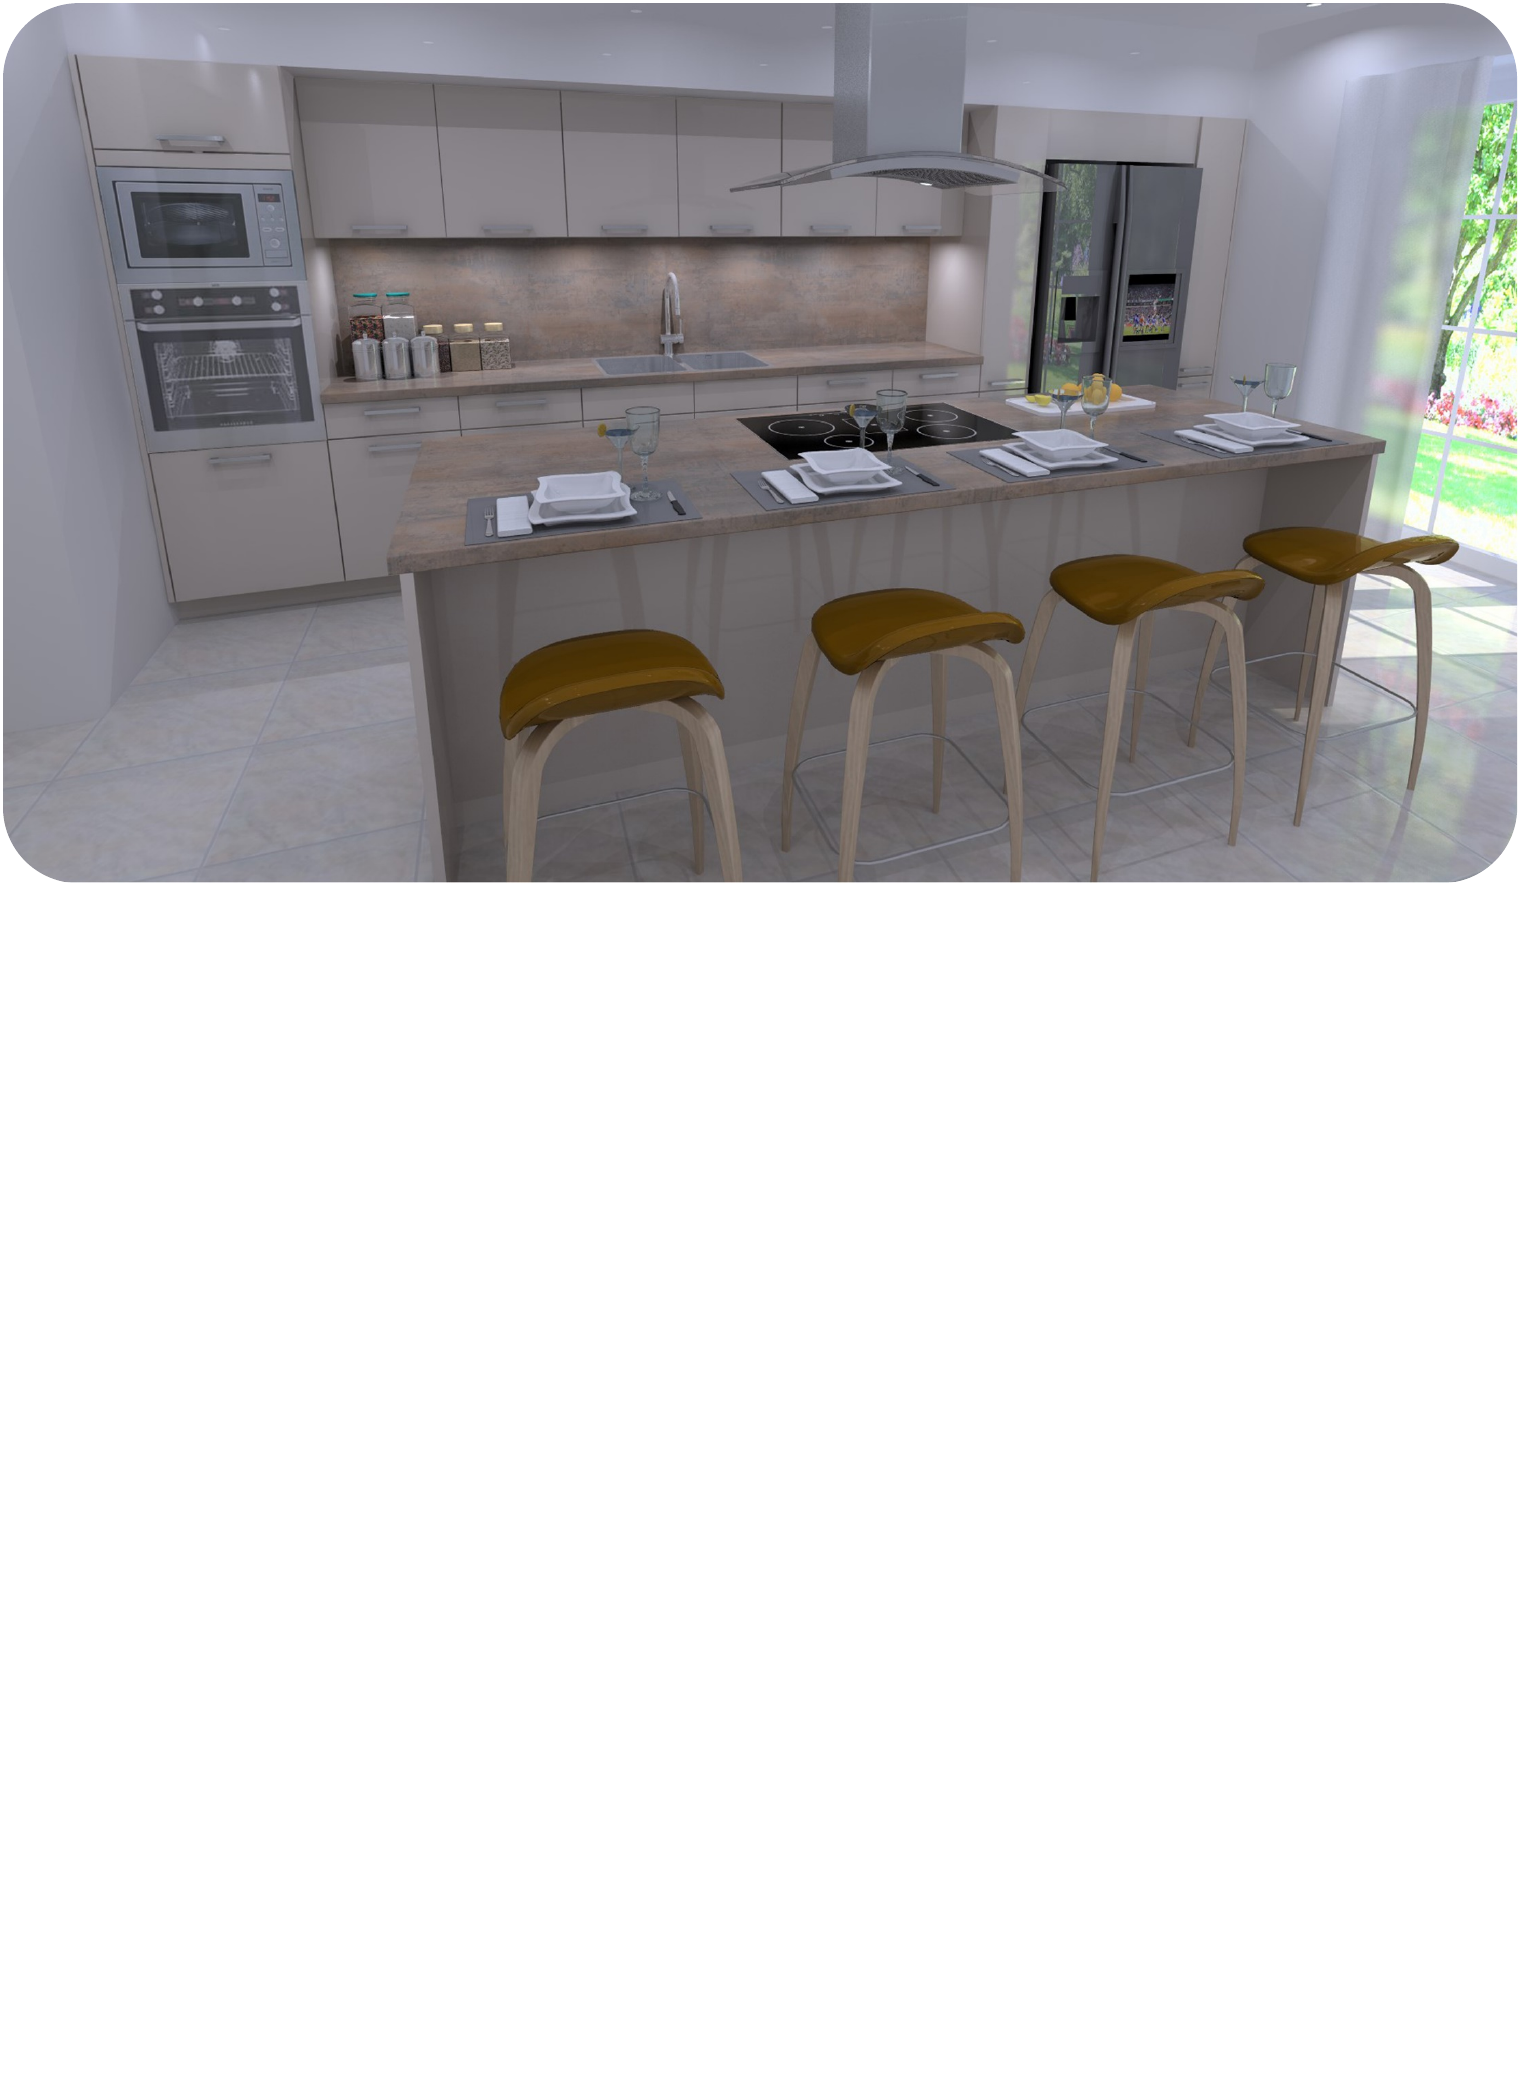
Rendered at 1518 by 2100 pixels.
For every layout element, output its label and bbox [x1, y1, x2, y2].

picture [3, 3, 1518, 884]
